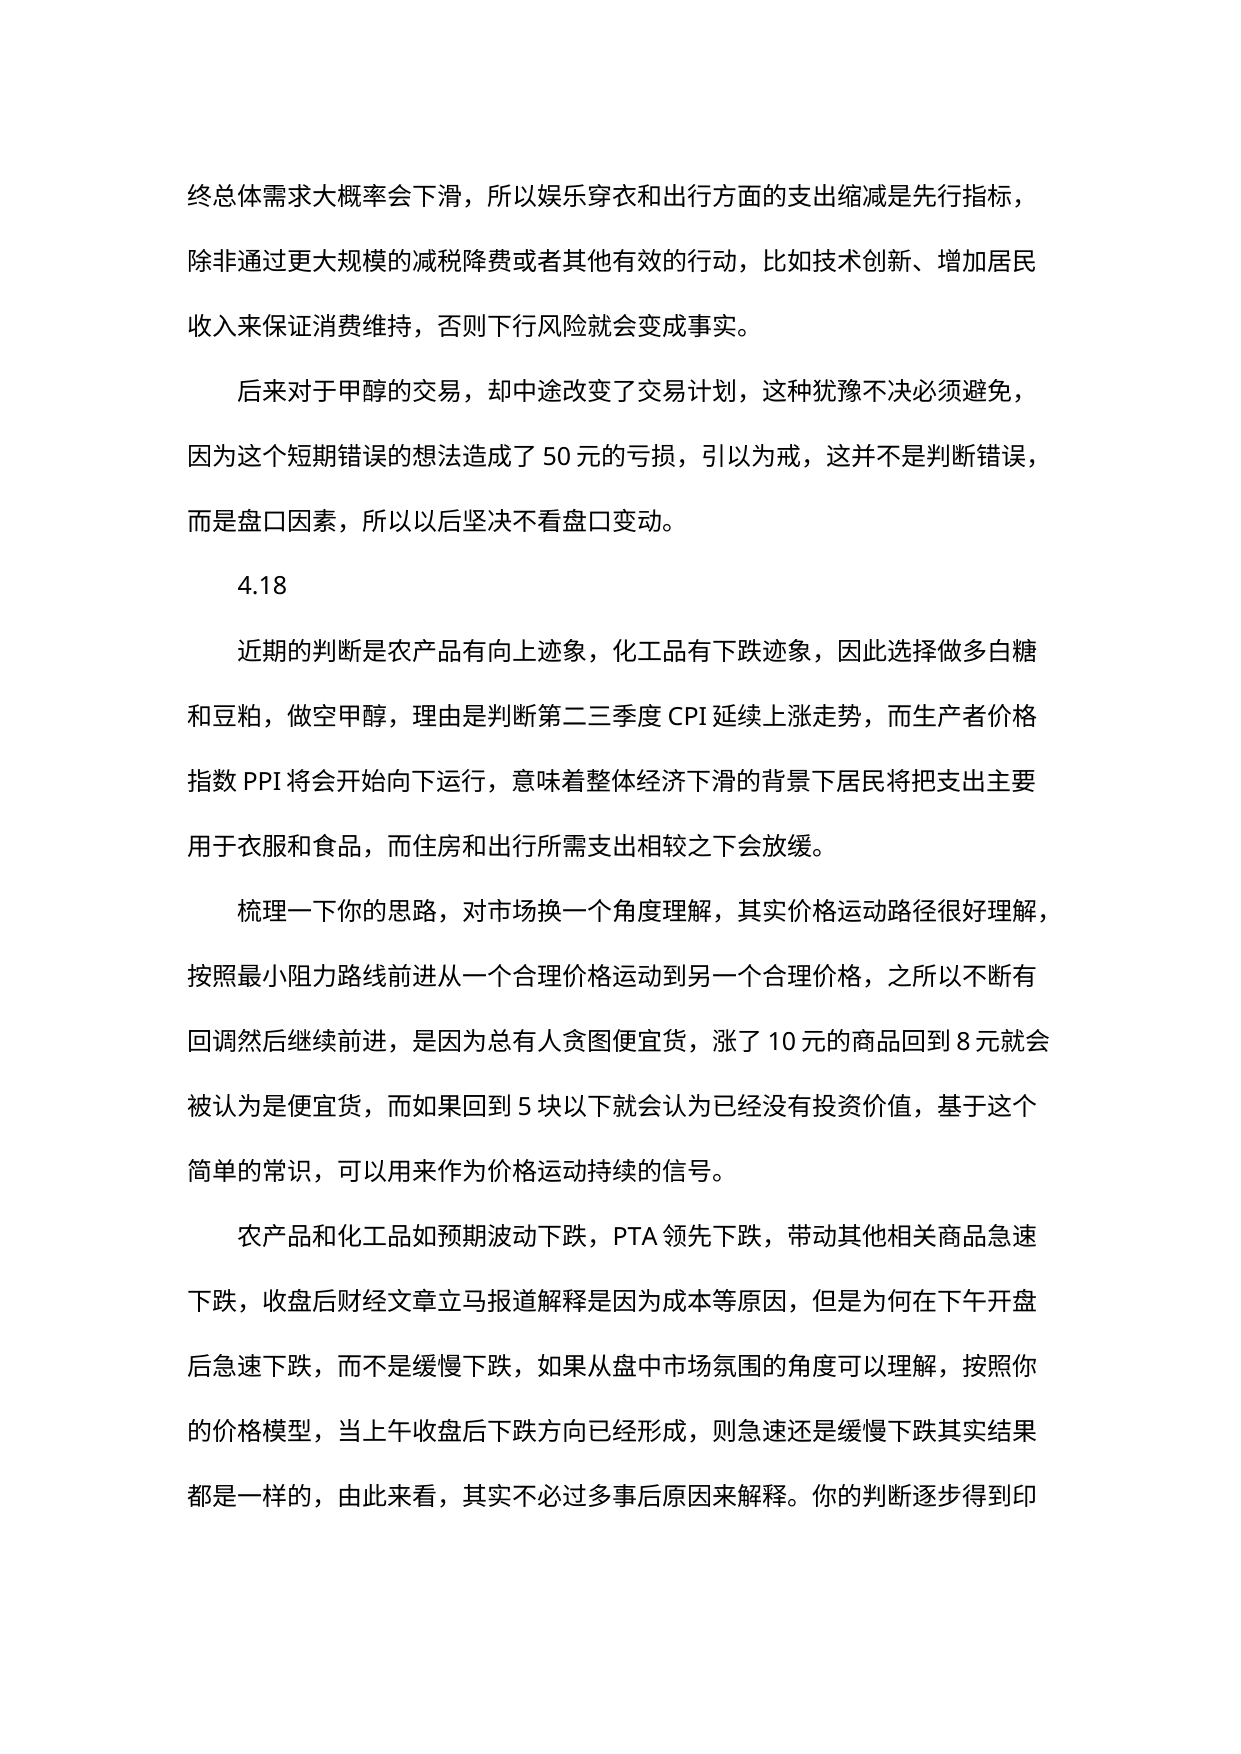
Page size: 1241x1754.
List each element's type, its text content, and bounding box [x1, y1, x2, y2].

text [187, 1202, 1053, 1527]
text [187, 162, 1053, 357]
text 梳理一下你的思路，对市场换一个角度理解，其实价格运动路径很好理解，按照最小阻力路线前进从一个合理价格运动到另一个合理价格，之所以不断有回调然后继续前进，是因为总有人贪图便宜货，涨了10元的商品回到8元就会被认为是便宜货，而如果回到5块以下就会认为已经没有投资价值，基于这个简单的常识，可以用来作为价格运动持续的信号。 [187, 877, 1053, 1202]
text 4.18 [187, 552, 1053, 617]
text 后来对于甲醇的交易，却中途改变了交易计划，这种犹豫不决必须避免，因为这个短期错误的想法造成了50元的亏损，引以为戒，这并不是判断错误，而是盘口因素，所以以后坚决不看盘口变动。 [187, 357, 1053, 552]
text 近期的判断是农产品有向上迹象，化工品有下跌迹象，因此选择做多白糖和豆粕，做空甲醇，理由是判断第二三季度CPI延续上涨走势，而生产者价格指数PPI将会开始向下运行，意味着整体经济下滑的背景下居民将把支出主要用于衣服和食品，而住房和出行所需支出相较之下会放缓。 [187, 617, 1053, 877]
